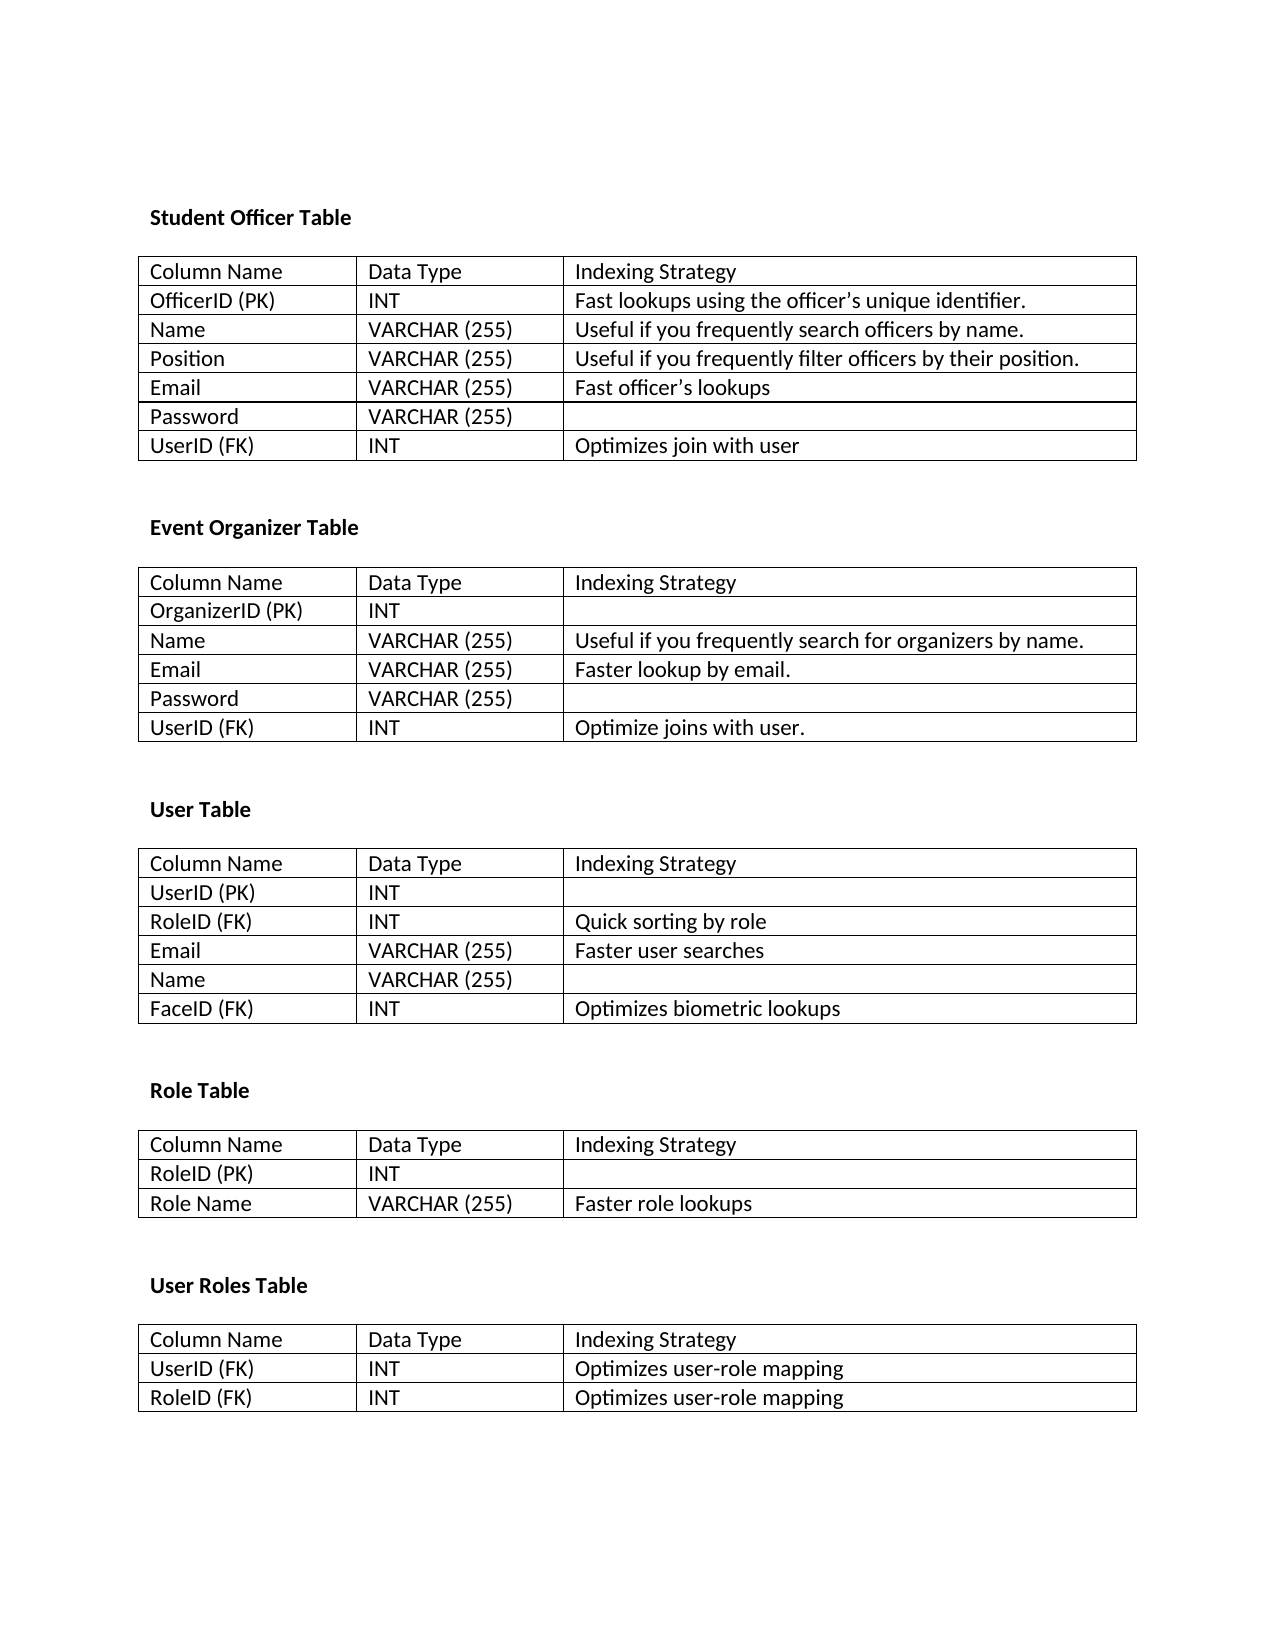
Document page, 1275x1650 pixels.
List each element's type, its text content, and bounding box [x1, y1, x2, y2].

table_cell INT [357, 1354, 563, 1382]
table_cell Email [139, 655, 356, 683]
table_cell Fast officer’s lookups [564, 373, 1136, 401]
text Role Table [150, 1076, 1125, 1104]
table_cell FaceID (FK) [139, 994, 356, 1022]
table_cell Email [139, 373, 356, 401]
table_cell INT [357, 907, 563, 935]
table_cell INT [357, 994, 563, 1022]
table_cell VARCHAR (255) [357, 373, 563, 401]
table_header Column Name [139, 257, 356, 285]
table_cell Name [139, 626, 356, 654]
table_cell Useful if you frequently filter officers by their position. [564, 344, 1136, 372]
text User Roles Table [150, 1271, 1125, 1299]
table_header Indexing Strategy [564, 1325, 1136, 1353]
table_cell VARCHAR (255) [357, 1189, 563, 1217]
table_cell UserID (FK) [139, 713, 356, 741]
table_cell INT [357, 286, 563, 314]
table_cell Password [139, 403, 356, 430]
table_cell VARCHAR (255) [357, 655, 563, 683]
table_cell [564, 878, 1136, 906]
table_cell VARCHAR (255) [357, 965, 563, 993]
table_header Indexing Strategy [564, 257, 1136, 285]
table_header Indexing Strategy [564, 1131, 1136, 1158]
table_cell VARCHAR (255) [357, 626, 563, 654]
table_cell Optimizes user-role mapping [564, 1383, 1136, 1411]
table_cell UserID (FK) [139, 1354, 356, 1382]
table_header Indexing Strategy [564, 849, 1136, 877]
table_header Column Name [139, 568, 356, 596]
text Event Organizer Table [150, 513, 1125, 542]
table_cell VARCHAR (255) [357, 936, 563, 964]
table_cell OrganizerID (PK) [139, 597, 356, 625]
table_cell INT [357, 713, 563, 741]
table_cell Optimize joins with user. [564, 713, 1136, 741]
table_cell Optimizes join with user [564, 431, 1136, 459]
table_cell RoleID (FK) [139, 1383, 356, 1411]
table_cell INT [357, 1383, 563, 1411]
table_header Data Type [357, 568, 563, 596]
table_cell Email [139, 936, 356, 964]
table_cell INT [357, 431, 563, 459]
table_cell VARCHAR (255) [357, 684, 563, 712]
table_cell Name [139, 315, 356, 343]
table_header Data Type [357, 1131, 563, 1158]
table_header Indexing Strategy [564, 568, 1136, 596]
table_cell INT [357, 878, 563, 906]
text User Table [150, 795, 1125, 823]
table_cell VARCHAR (255) [357, 403, 563, 430]
table_cell VARCHAR (255) [357, 315, 563, 343]
table_cell Password [139, 684, 356, 712]
table_cell Faster lookup by email. [564, 655, 1136, 683]
text Student Officer Table [150, 203, 1125, 231]
table_header Column Name [139, 1131, 356, 1158]
table_cell Quick sorting by role [564, 907, 1136, 935]
table_cell UserID (FK) [139, 431, 356, 459]
table_header Data Type [357, 257, 563, 285]
table_cell [564, 1160, 1136, 1188]
table_cell Fast lookups using the officer’s unique identifier. [564, 286, 1136, 314]
table_cell RoleID (PK) [139, 1160, 356, 1188]
table_cell Useful if you frequently search officers by name. [564, 315, 1136, 343]
table_cell INT [357, 1160, 563, 1188]
table_cell RoleID (FK) [139, 907, 356, 935]
table_cell [564, 965, 1136, 993]
table_cell [564, 403, 1136, 430]
table_cell Faster role lookups [564, 1189, 1136, 1217]
table_cell Optimizes biometric lookups [564, 994, 1136, 1022]
table_cell VARCHAR (255) [357, 344, 563, 372]
table_header Data Type [357, 1325, 563, 1353]
table_cell UserID (PK) [139, 878, 356, 906]
table_cell Name [139, 965, 356, 993]
table_cell OfficerID (PK) [139, 286, 356, 314]
table_cell Optimizes user-role mapping [564, 1354, 1136, 1382]
table_header Data Type [357, 849, 563, 877]
table_cell Useful if you frequently search for organizers by name. [564, 626, 1136, 654]
table_cell Faster user searches [564, 936, 1136, 964]
table_header Column Name [139, 849, 356, 877]
table_cell Position [139, 344, 356, 372]
table_cell [564, 597, 1136, 625]
table_header Column Name [139, 1325, 356, 1353]
table_cell Role Name [139, 1189, 356, 1217]
table_cell INT [357, 597, 563, 625]
table_cell [564, 684, 1136, 712]
